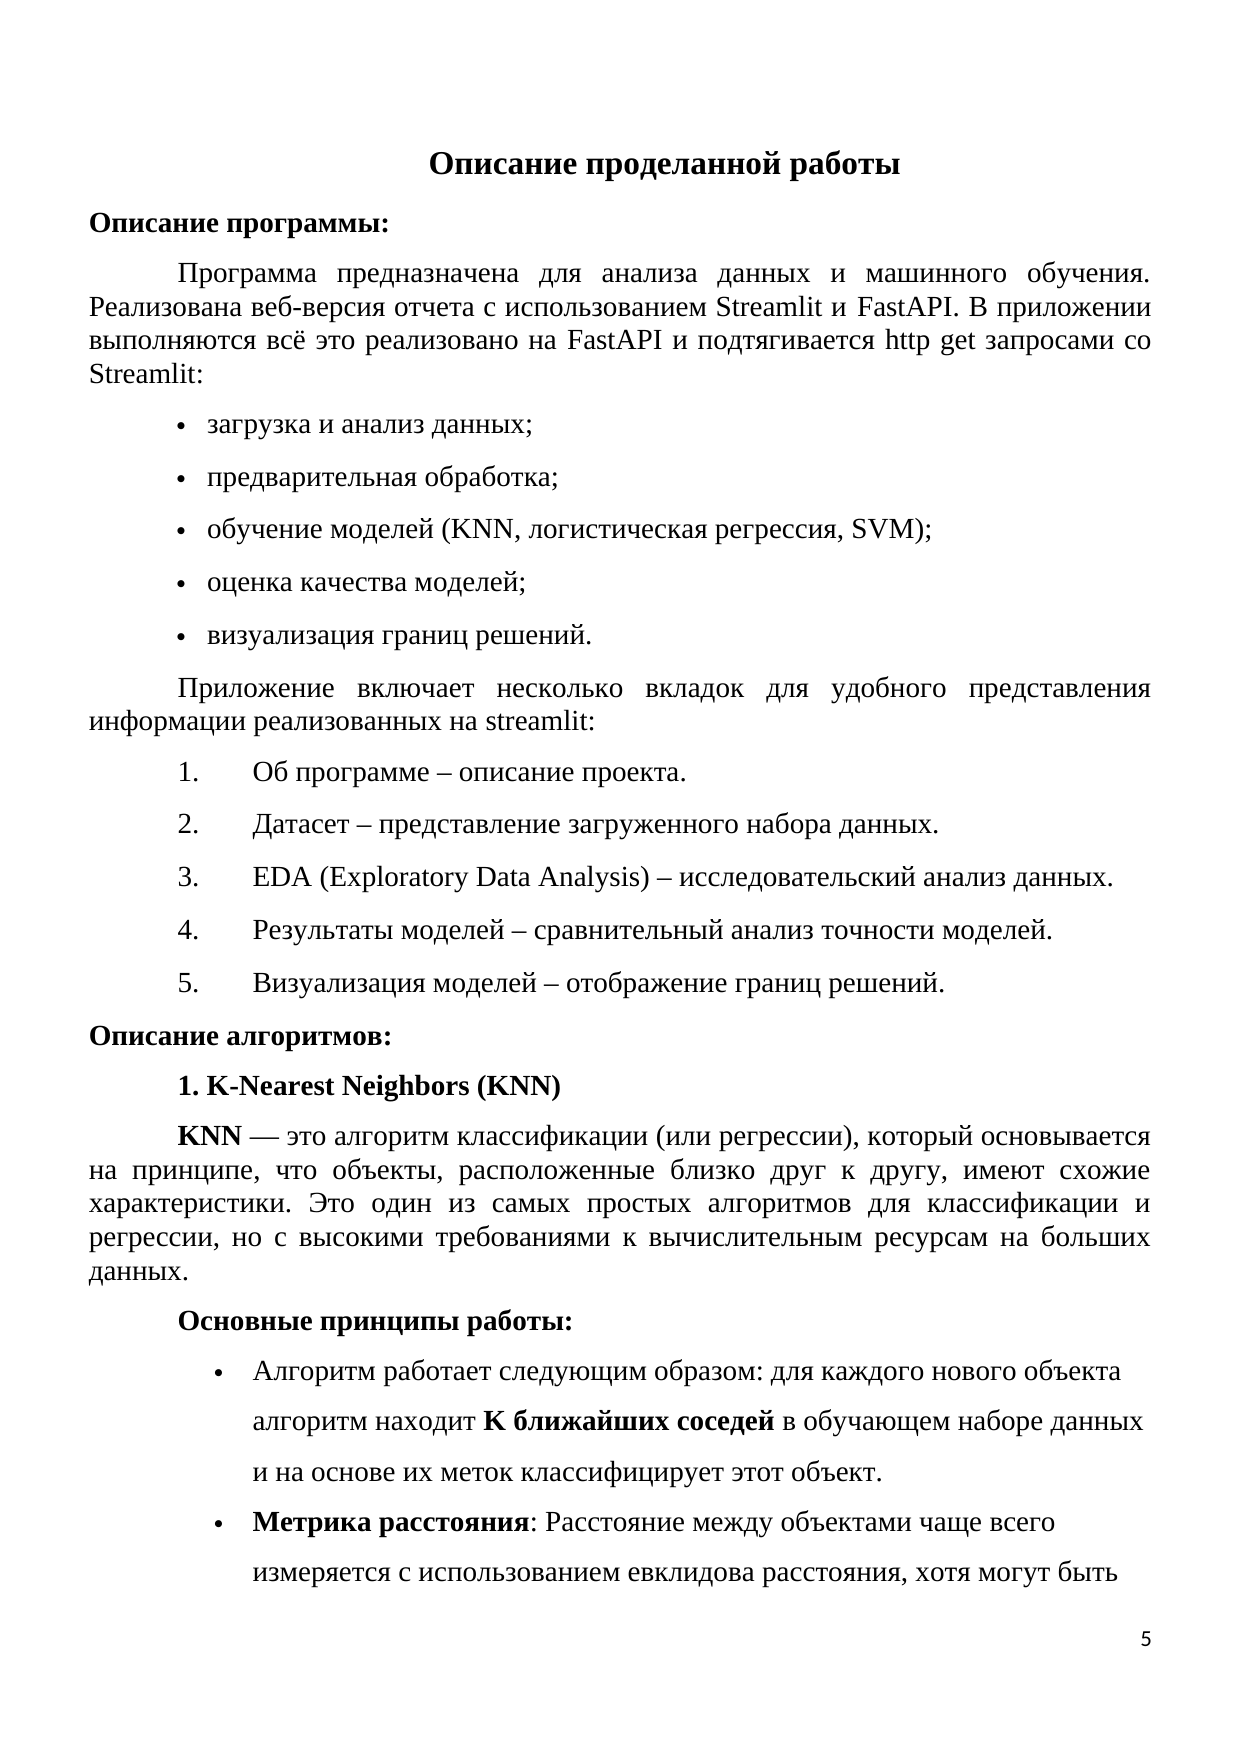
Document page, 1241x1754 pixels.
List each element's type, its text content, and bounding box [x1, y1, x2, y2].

list Визуализация моделей – отображение границ решений. [177, 965, 1152, 998]
list загрузка и анализ данных; [177, 406, 1152, 439]
text Приложение включает несколько вкладок для удобного представления информации реализованных на streamlit: [88, 670, 1152, 737]
text Программа предназначена для анализа данных и машинного обучения. Реализована веб-версия отчета с использованием Streamlit и FastAPI. В приложении выполняются всё это реализовано на FastAPI и подтягивается http get запросами со Streamlit: [88, 255, 1152, 389]
list Об программе – описание проекта. [177, 754, 1152, 787]
subtitle Описание программы: [88, 205, 1152, 238]
list предварительная обработка; [177, 459, 1152, 492]
list визуализация границ решений. [177, 617, 1152, 651]
list EDA (Exploratory Data Analysis) – исследовательский анализ данных. [177, 859, 1152, 893]
list обучение моделей (KNN, логистическая регрессия, SVM); [177, 512, 1152, 545]
text KNN — это алгоритм классификации (или регрессии), который основывается на принципе, что объекты, расположенные близко друг к другу, имеют схожие характеристики. Это один из самых простых алгоритмов для классификации и регрессии, но с высокими требованиями к вычислительным ресурсам на больших данных. [88, 1118, 1152, 1286]
subtitle Описание проделанной работы [177, 143, 1152, 181]
list Алгоритм работает следующим образом: для каждого нового объекта алгоритм находит K ближайших соседей в обучающем наборе данных и на основе их меток классифицирует этот объект. [215, 1353, 1152, 1487]
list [215, 1504, 1152, 1588]
text 1. K-Nearest Neighbors (KNN) [177, 1068, 1152, 1102]
list Датасет – представление загруженного набора данных. [177, 807, 1152, 840]
list оценка качества моделей; [177, 564, 1152, 598]
list Результаты моделей – сравнительный анализ точности моделей. [177, 912, 1152, 946]
text Основные принципы работы: [177, 1303, 1152, 1336]
subtitle Описание алгоритмов: [88, 1018, 1152, 1051]
